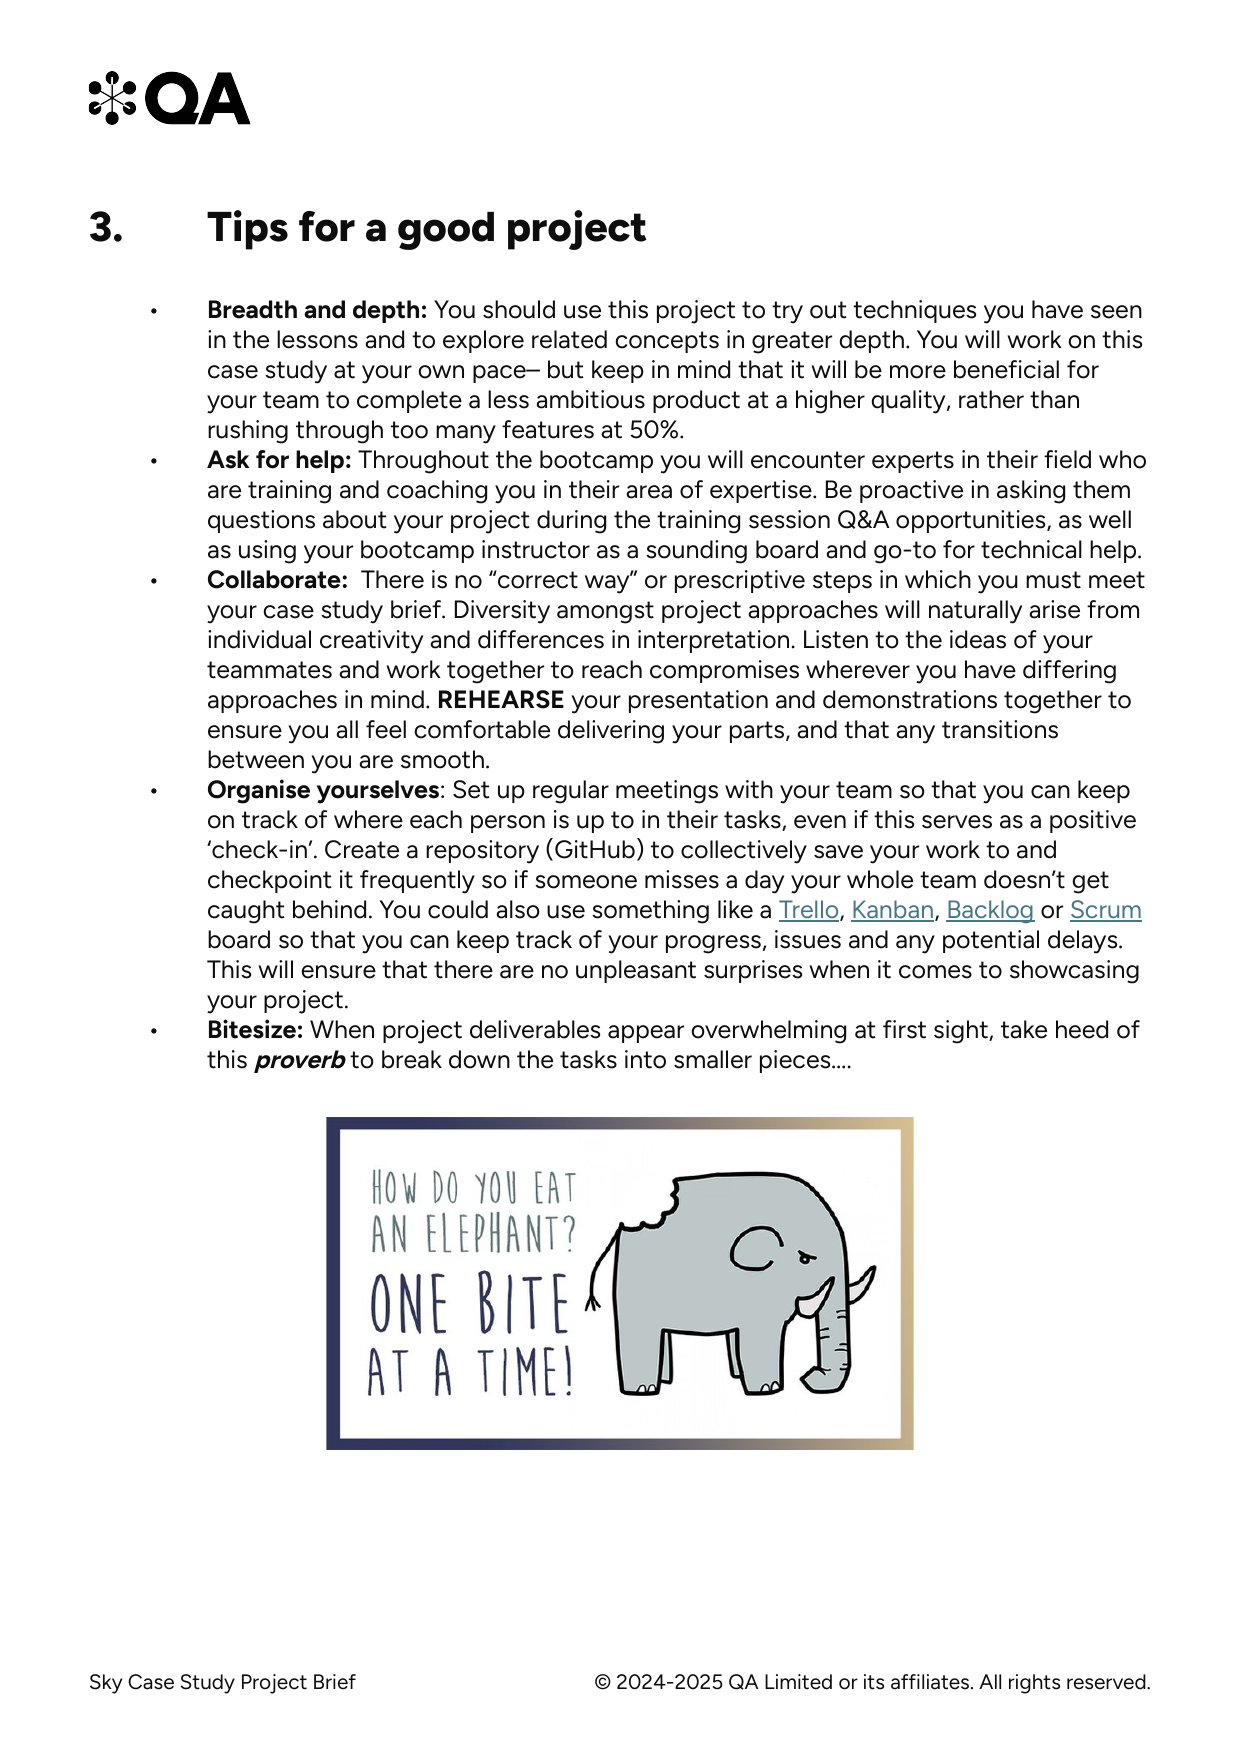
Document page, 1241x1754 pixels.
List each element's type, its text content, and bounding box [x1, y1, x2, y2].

list Breadth and depth: You should use this project to try out techniques you have seen in the lessons and to explore related concepts in greater depth. You will work on this case study at your own pace– but keep in mind that it will be more beneficial for your team to complete a less ambitious product at a higher quality, rather than rushing through too many features at 50%. [148, 295, 1152, 445]
picture [88, 71, 251, 125]
list Bitesize: When project deliverables appear overwhelming at first sight, take heed of this proverb to break down the tasks into smaller pieces…. [148, 1015, 1152, 1075]
picture [326, 1117, 914, 1450]
list Collaborate: There is no “correct way” or prescriptive steps in which you must meet your case study brief. Diversity amongst project approaches will naturally arise from individual creativity and differences in interpretation. Listen to the ideas of your teammates and work together to reach compromises wherever you have differing approaches in mind. REHEARSE your presentation and demonstrations together to ensure you all feel comfortable delivering your parts, and that any transitions between you are smooth. [148, 565, 1152, 775]
list Ask for help: Throughout the bootcamp you will encounter experts in their field who are training and coaching you in their area of expertise. Be proactive in asking them questions about your project during the training session Q&A opportunities, as well as using your bootcamp instructor as a sounding board and go-to for technical help. [148, 445, 1152, 565]
list Organise yourselves: Set up regular meetings with your team so that you can keep on track of where each person is up to in their tasks, even if this serves as a positive ‘check-in’. Create a repository (GitHub) to collectively save your work to and checkpoint it frequently so if someone misses a day your whole team doesn’t get caught behind. You could also use something like a Trello, Kanban, Backlog or Scrum board so that you can keep track of your progress, issues and any potential delays. This will ensure that there are no unpleasant surprises when it comes to showcasing your project. [148, 775, 1152, 1015]
subtitle Tips for a good project [89, 202, 1152, 252]
